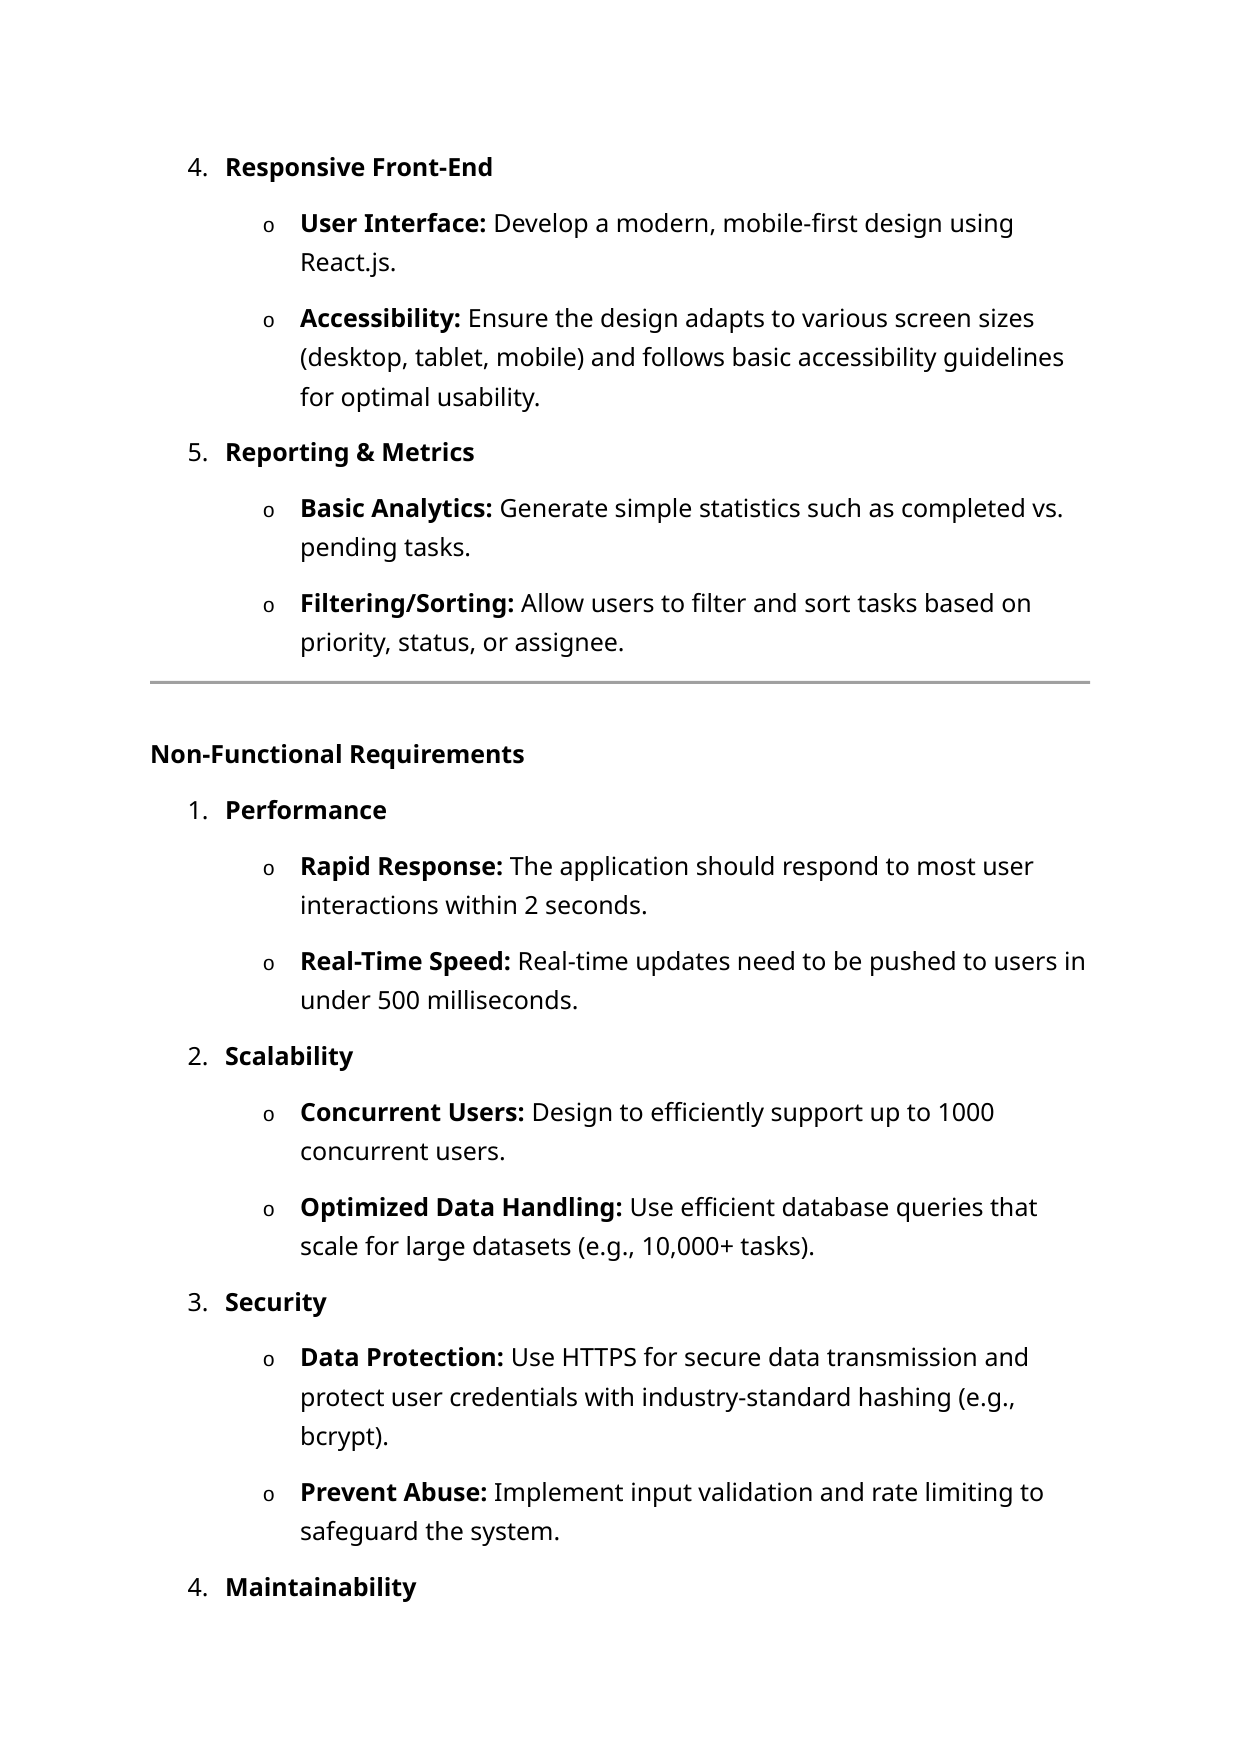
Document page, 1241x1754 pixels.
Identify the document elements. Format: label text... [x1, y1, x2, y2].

text Non-Functional Requirements [150, 737, 1090, 771]
list Responsive Front-End [187, 150, 1090, 184]
list Scalability [187, 1038, 1090, 1072]
list Performance [187, 792, 1090, 827]
list Rapid Response: The application should respond to most user interactions within 2 seconds. [262, 848, 1090, 922]
list Maintainability [187, 1569, 1090, 1603]
list Filtering/Sorting: Allow users to filter and sort tasks based on priority, status, or assignee. [262, 586, 1090, 659]
list Basic Analytics: Generate simple statistics such as completed vs. pending tasks. [262, 491, 1090, 564]
list Data Protection: Use HTTPS for secure data transmission and protect user credentials with industry-standard hashing (e.g., bcrypt). [262, 1340, 1090, 1452]
list Prevent Abuse: Implement input validation and rate limiting to safeguard the system. [262, 1474, 1090, 1547]
list Concurrent Users: Design to efficiently support up to 1000 concurrent users. [262, 1094, 1090, 1167]
list Reporting & Metrics [187, 435, 1090, 469]
list Accessibility: Ensure the design adapts to various screen sizes (desktop, tablet, mobile) and follows basic accessibility guidelines for optimal usability. [262, 301, 1090, 413]
list Optimized Data Handling: Use efficient database queries that scale for large datasets (e.g., 10,000+ tasks). [262, 1189, 1090, 1262]
list Security [187, 1284, 1090, 1318]
list Real-Time Speed: Real-time updates need to be pushed to users in under 500 milliseconds. [262, 943, 1090, 1017]
list User Interface: Develop a modern, mobile-first design using React.js. [262, 206, 1090, 279]
